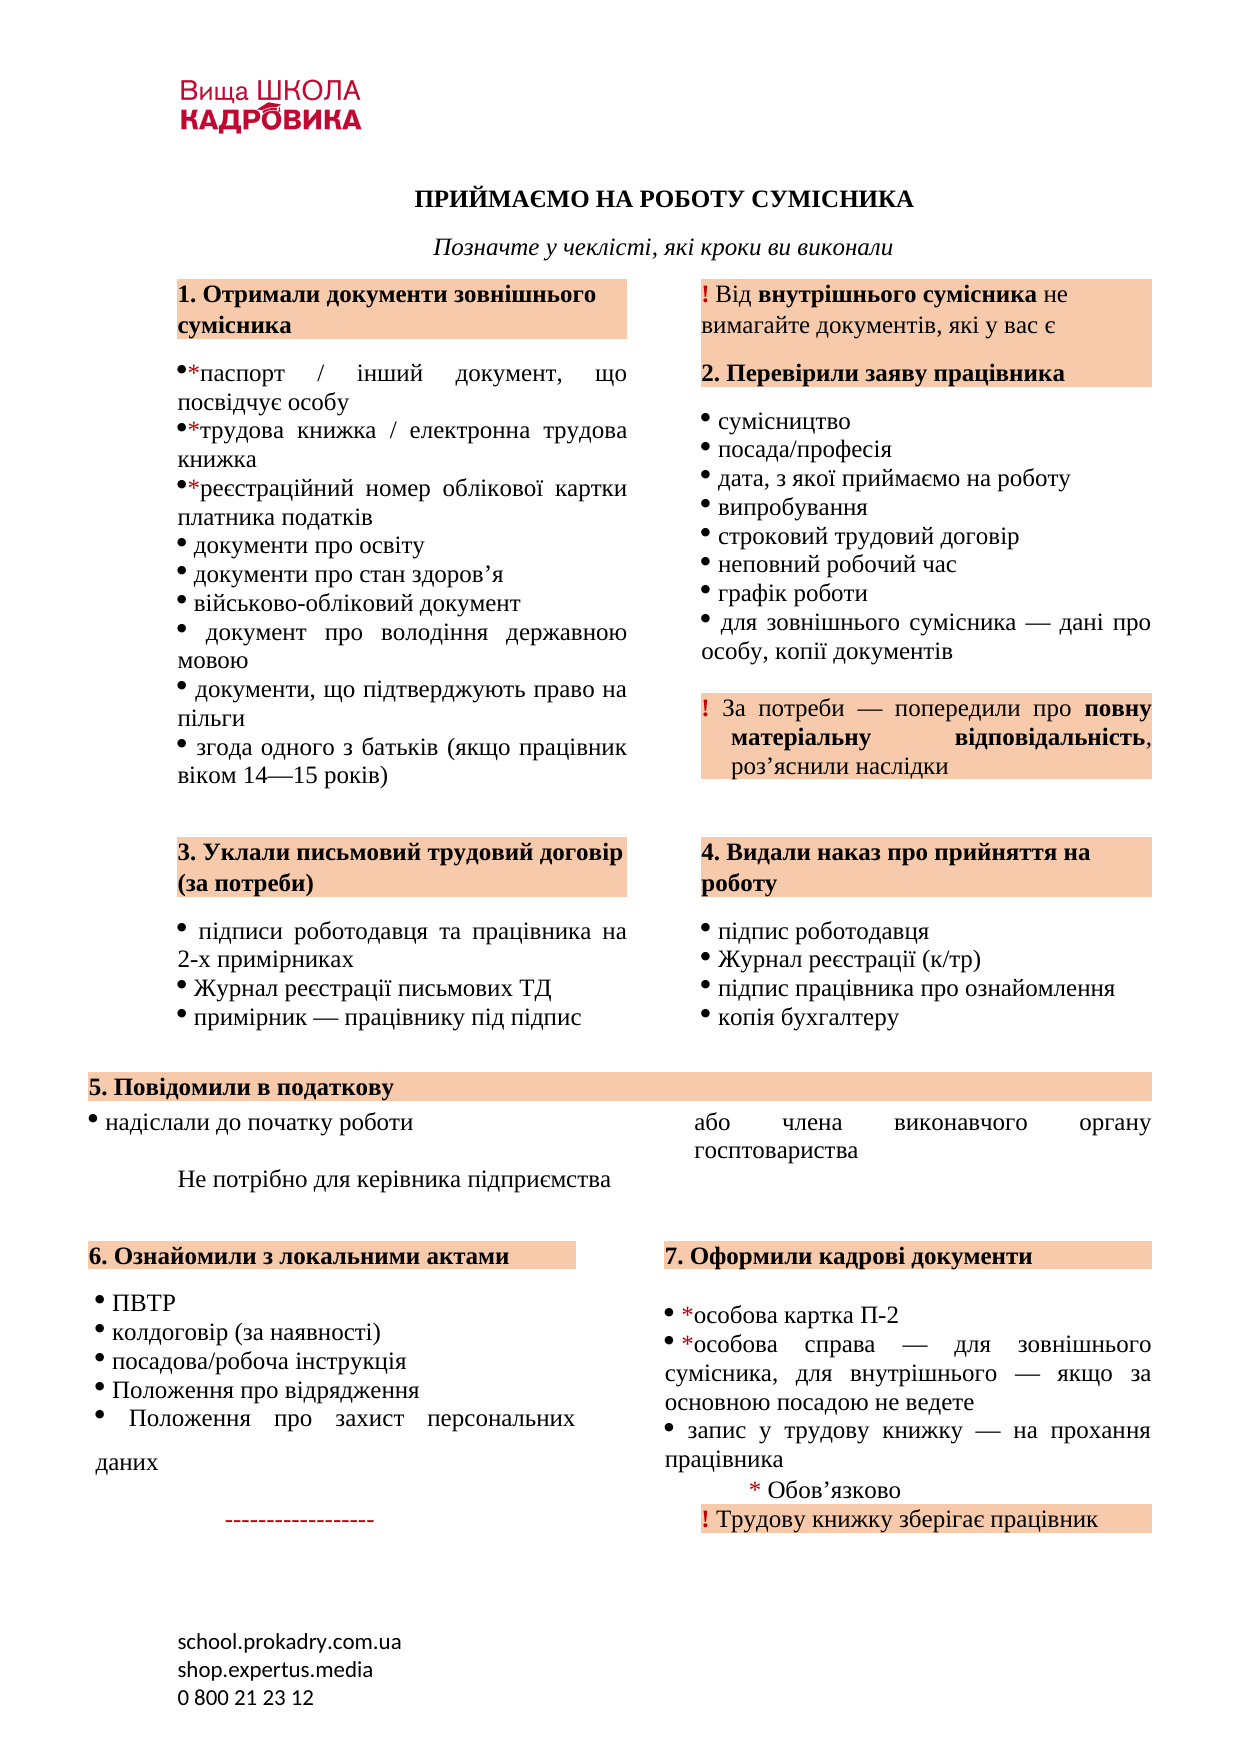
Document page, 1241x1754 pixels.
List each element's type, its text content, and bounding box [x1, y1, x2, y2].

text ПРИЙМАЄМО НА РОБОТУ СУМІСНИКА [177, 184, 1152, 213]
list Положення про відрядження [95, 1375, 576, 1403]
list підпис працівника про ознайомлення [701, 973, 1152, 1002]
list ПВТР [95, 1288, 576, 1317]
list *паспорт / інший документ, що посвідчує особу [177, 358, 627, 416]
list *реєстраційний номер облікової картки платника податків [177, 473, 627, 531]
list строковий трудовий договір [701, 521, 1152, 549]
list для зовнішнього сумісника — дані про особу, копії документів [701, 607, 1152, 664]
text надіслали до початку роботи [88, 1107, 635, 1136]
text Позначте у чеклісті, які кроки ви виконали [177, 232, 1152, 260]
list сумісництво [701, 406, 1152, 434]
list графік роботи [701, 578, 1152, 607]
list Журнал реєстрації (к/тр) [701, 944, 1152, 973]
list військово-обліковий документ [177, 588, 627, 617]
list підписи роботодавця та працівника на 2-х примірниках [177, 916, 627, 973]
text * Обовʼязково [701, 1475, 1152, 1504]
list *особова картка П-2 [664, 1301, 1152, 1329]
list документи, що підтверджують право на пільги [177, 674, 627, 732]
text 4. Видали наказ про прийняття на роботу [701, 837, 1152, 897]
list Журнал реєстрації письмових ТД [177, 973, 627, 1002]
list випробування [701, 492, 1152, 521]
list посадова/робоча інструкція [95, 1346, 576, 1375]
text ! За потреби — попередили про повну матеріальну відповідальність, роз’яснили наслідки [701, 693, 1152, 779]
list неповний робочий час [701, 549, 1152, 578]
text Не потрібно для керівника підприємства [177, 1164, 635, 1193]
list документ про володіння державною мовою [177, 617, 627, 674]
text ------------------ [177, 1504, 627, 1533]
text 6. Ознайомили з локальними актами [88, 1241, 576, 1269]
list примірник — працівнику під підпис [177, 1002, 627, 1031]
list документи про стан здоров’я [177, 559, 627, 588]
list *трудова книжка / електронна трудова книжка [177, 416, 627, 473]
text або члена виконавчого органу госптовариства [694, 1107, 1152, 1164]
text документи про освіту [177, 531, 627, 559]
text 1. Отримали документи зовнішнього сумісника [177, 279, 627, 339]
text ! Від внутрішнього сумісника не вимагайте документів, які у вас є [701, 279, 1152, 339]
list згода одного з батьків (якщо працівник віком 14—15 років) [177, 732, 627, 789]
list дата, з якої приймаємо на роботу [701, 463, 1152, 492]
list копія бухгалтеру [701, 1002, 1152, 1031]
list *особова справа — для зовнішнього сумісника, для внутрішнього — якщо за основною посадою не ведете [664, 1329, 1152, 1416]
list Положення про захист персональних даних [95, 1403, 576, 1475]
list посада/професія [701, 434, 1152, 463]
text 7. Оформили кадрові документи [664, 1241, 1152, 1269]
list запис у трудову книжку — на прохання працівника [664, 1416, 1152, 1473]
text ! Трудову книжку зберігає працівник [701, 1504, 1152, 1533]
text 5. Повідомили в податкову [88, 1072, 1152, 1101]
list колдоговір (за наявності) [95, 1317, 576, 1346]
picture [177, 73, 364, 137]
list підпис роботодавця [701, 916, 1152, 944]
text 3. Уклали письмовий трудовий договір (за потреби) [177, 837, 627, 897]
text 2. Перевірили заяву працівника [701, 358, 1152, 387]
